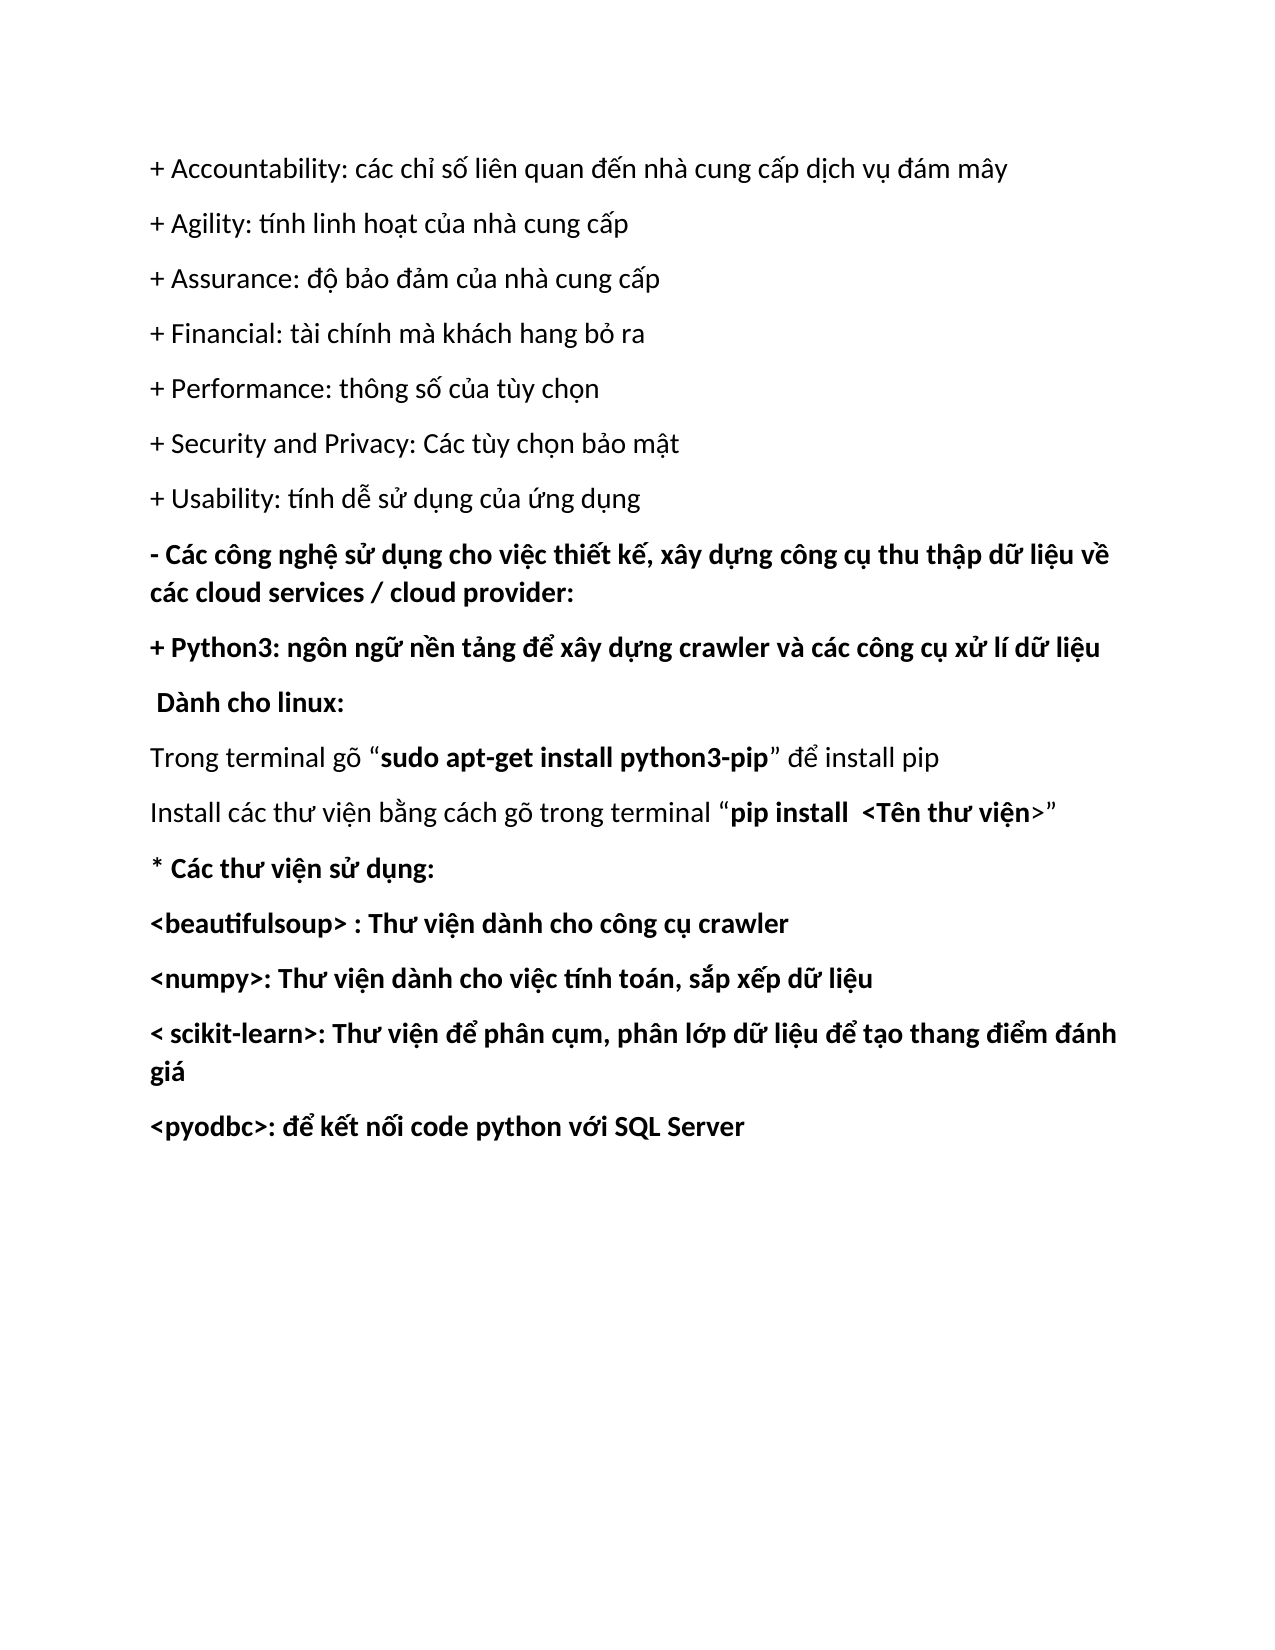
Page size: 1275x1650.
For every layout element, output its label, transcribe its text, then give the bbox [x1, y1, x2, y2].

text + Python3: ngôn ngữ nền tảng để xây dựng crawler và các công cụ xử lí dữ liệu [150, 629, 1125, 665]
text + Agility: tính linh hoạt của nhà cung cấp [150, 205, 1125, 241]
text Install các thư viện bằng cách gõ trong terminal “pip install <Tên thư viện>” [150, 794, 1125, 830]
text <numpy>: Thư viện dành cho việc tính toán, sắp xếp dữ liệu [150, 960, 1125, 996]
text - Các công nghệ sử dụng cho việc thiết kế, xây dựng công cụ thu thập dữ liệu về các cloud services / cloud provider: [150, 536, 1125, 610]
text <beautifulsoup> : Thư viện dành cho công cụ crawler [150, 905, 1125, 940]
text + Assurance: độ bảo đảm của nhà cung cấp [150, 260, 1125, 296]
text < scikit-learn>: Thư viện để phân cụm, phân lớp dữ liệu để tạo thang điểm đánh giá [150, 1015, 1125, 1089]
text Dành cho linux: [150, 684, 1125, 720]
text Trong terminal gõ “sudo apt-get install python3-pip” để install pip [150, 739, 1125, 775]
text + Usability: tính dễ sử dụng của ứng dụng [150, 481, 1125, 516]
text + Accountability: các chỉ số liên quan đến nhà cung cấp dịch vụ đám mây [150, 150, 1125, 186]
text <pyodbc>: để kết nối code python với SQL Server [150, 1108, 1125, 1144]
text + Security and Privacy: Các tùy chọn bảo mật [150, 426, 1125, 461]
text * Các thư viện sử dụng: [150, 850, 1125, 885]
text + Financial: tài chính mà khách hang bỏ ra [150, 315, 1125, 351]
text + Performance: thông số của tùy chọn [150, 370, 1125, 406]
